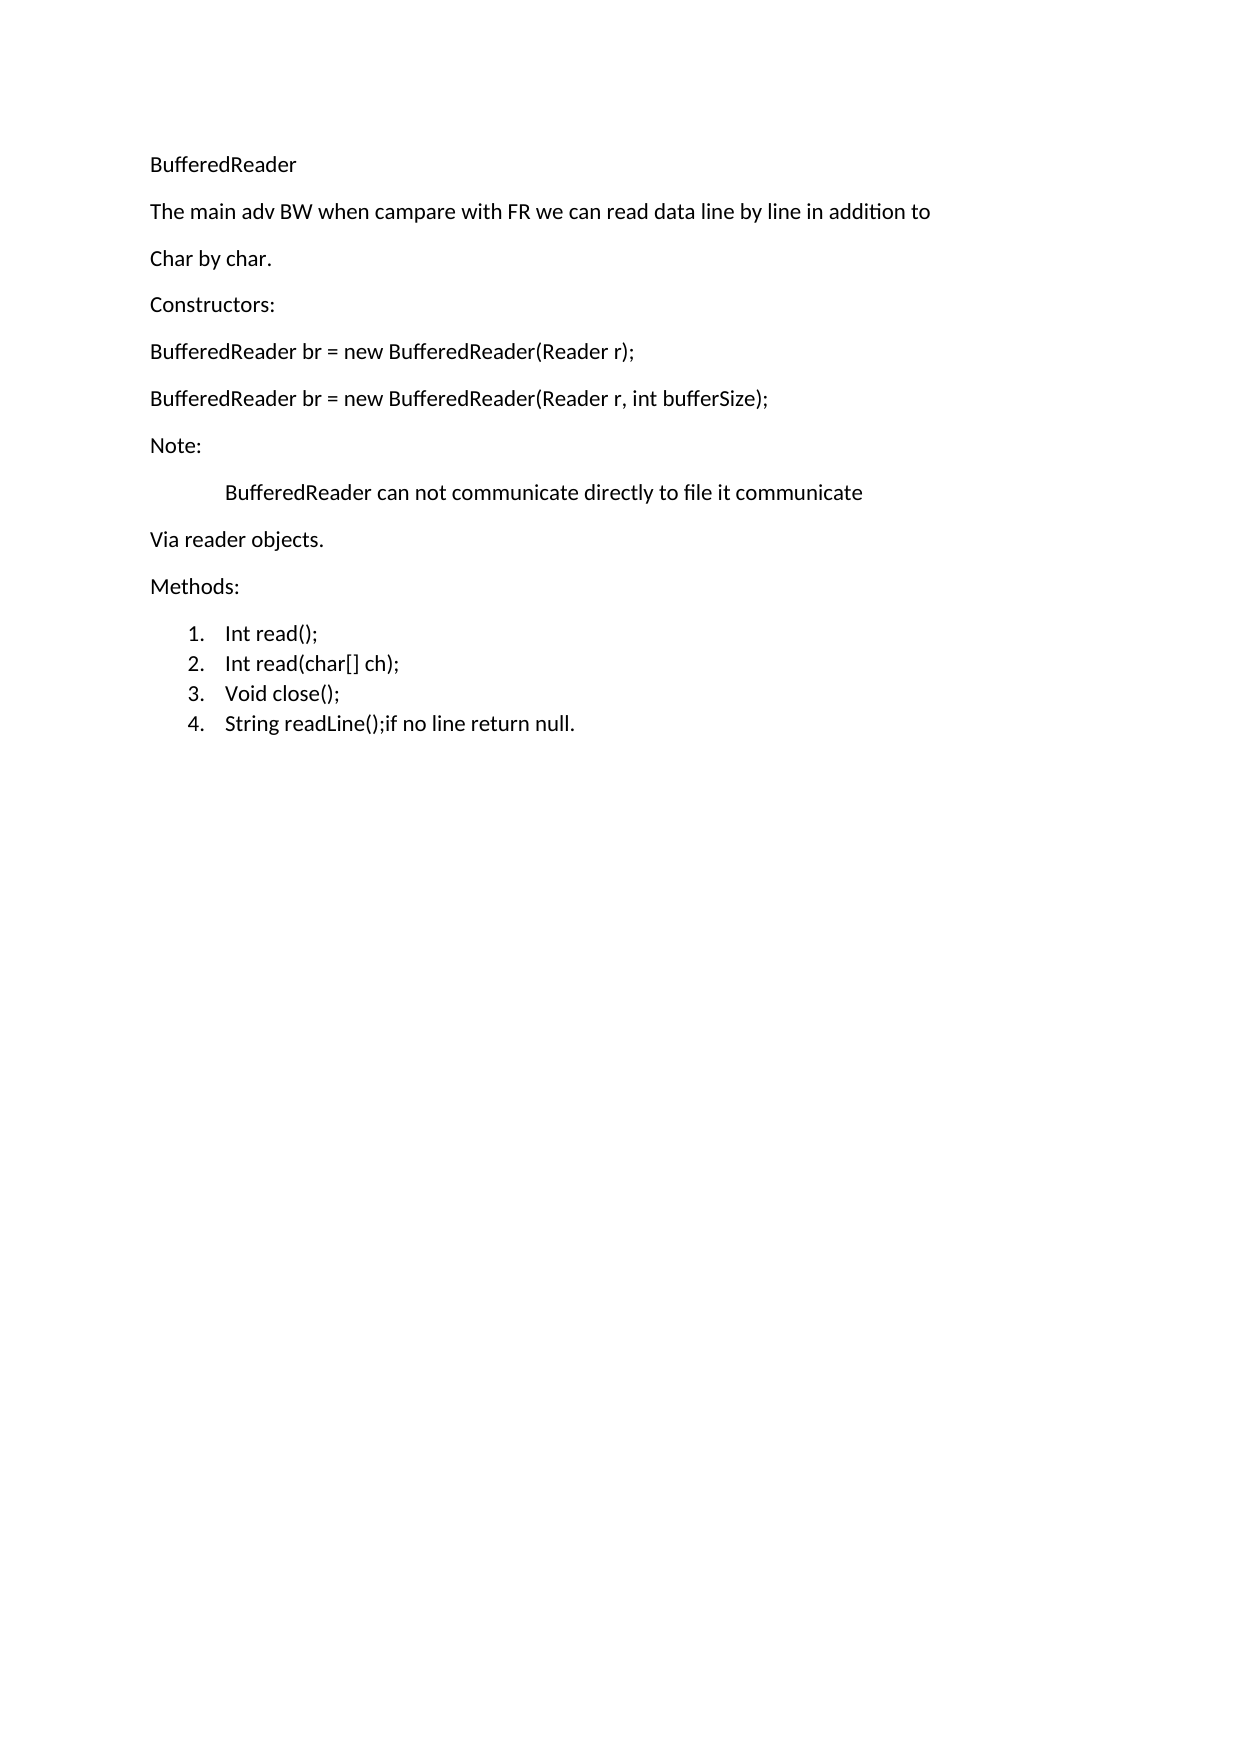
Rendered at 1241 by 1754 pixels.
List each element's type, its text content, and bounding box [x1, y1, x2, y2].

text The main adv BW when campare with FR we can read data line by line in addition to [150, 197, 1090, 225]
text BufferedReader br = new BufferedReader(Reader r); [150, 337, 1090, 366]
list String readLine();if no line return null. [187, 709, 1090, 737]
text BufferedReader [150, 150, 1090, 178]
text Methods: [150, 572, 1090, 600]
text BufferedReader can not communicate directly to file it communicate [150, 478, 1090, 506]
text Constructors: [150, 291, 1090, 319]
list Int read(); [187, 619, 1090, 647]
list Int read(char[] ch); [187, 649, 1090, 677]
text Via reader objects. [150, 525, 1090, 553]
text BufferedReader br = new BufferedReader(Reader r, int bufferSize); [150, 384, 1090, 412]
text Char by char. [150, 244, 1090, 272]
list Void close(); [187, 679, 1090, 707]
text Note: [150, 431, 1090, 459]
